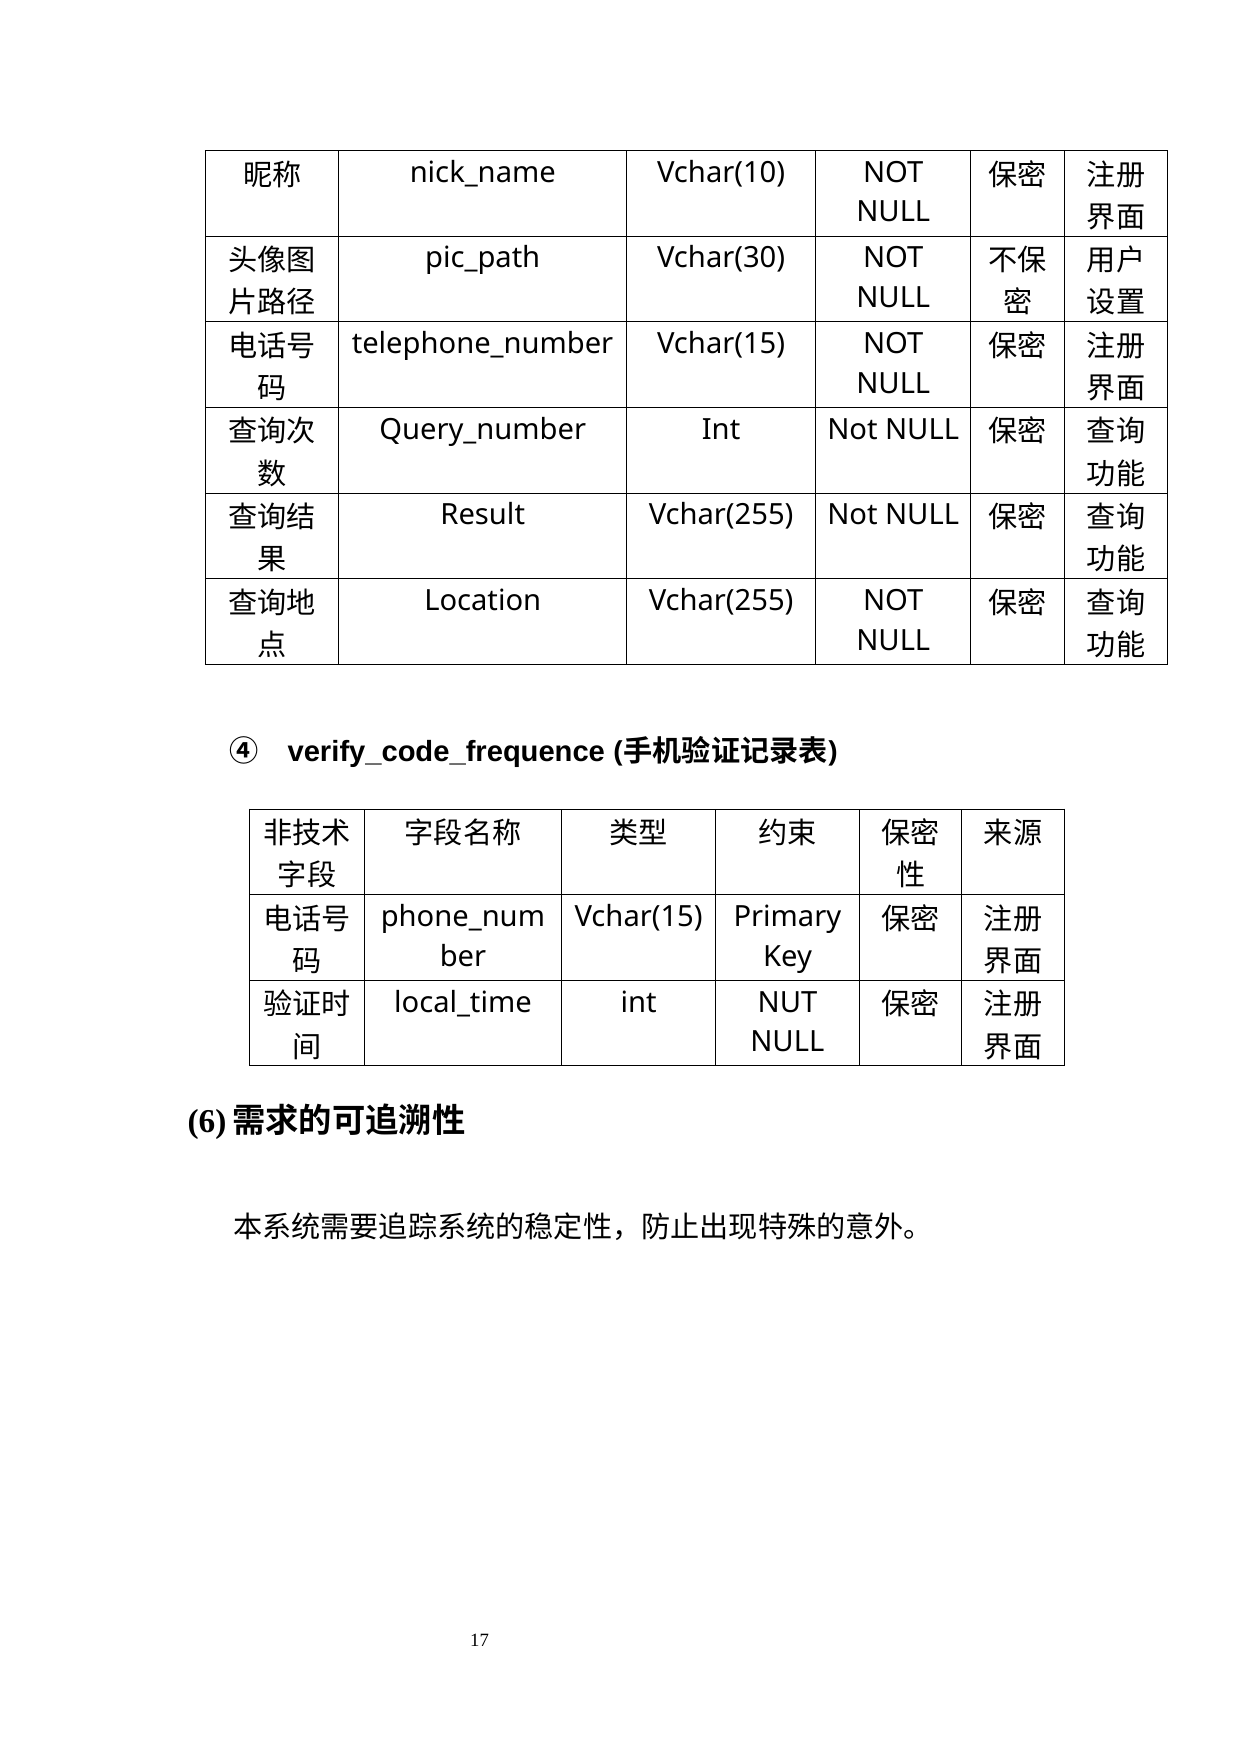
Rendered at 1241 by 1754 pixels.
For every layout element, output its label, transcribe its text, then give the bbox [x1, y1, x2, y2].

table_cell Vchar(255) [627, 494, 815, 578]
table_cell 注册界面 [1065, 322, 1167, 407]
table_cell NUT NULL [716, 981, 859, 1065]
subtitle 需求的可追溯性 [187, 1093, 1053, 1142]
table_cell NOT NULL [816, 579, 970, 664]
table_cell 保密 [860, 895, 961, 980]
table_cell Vchar(15) [562, 895, 715, 980]
table_cell 查询地点 [206, 579, 338, 664]
table_cell 查询功能 [1065, 408, 1167, 492]
table_cell 不保密 [971, 237, 1064, 321]
text 本系统需要追踪系统的稳定性，防止出现特殊的意外。 [187, 1203, 1053, 1246]
table_cell Not NULL [816, 494, 970, 578]
subtitle verify_code_frequence (手机验证记录表) [187, 727, 1053, 770]
table_cell 保密 [971, 494, 1064, 578]
table_header 保密性 [860, 810, 961, 894]
table_cell Int [627, 408, 815, 492]
table_cell nick_name [339, 151, 626, 236]
table_cell 昵称 [206, 151, 338, 236]
table_header 字段名称 [365, 810, 561, 894]
table_cell 保密 [971, 579, 1064, 664]
table_header 非技术字段 [250, 810, 364, 894]
table_cell Vchar(255) [627, 579, 815, 664]
table_cell 用户设置 [1065, 237, 1167, 321]
table_cell local_time [365, 981, 561, 1065]
table_cell 查询结果 [206, 494, 338, 578]
table_cell 注册界面 [962, 981, 1064, 1065]
table_cell Primary Key [716, 895, 859, 980]
table_cell Vchar(10) [627, 151, 815, 236]
table_cell 查询功能 [1065, 494, 1167, 578]
table_cell Not NULL [816, 408, 970, 492]
table_cell Vchar(15) [627, 322, 815, 407]
table_cell 查询功能 [1065, 579, 1167, 664]
table_cell 保密 [971, 151, 1064, 236]
table_header 约束 [716, 810, 859, 894]
table_cell Location [339, 579, 626, 664]
table_cell 电话号码 [206, 322, 338, 407]
table_cell telephone_number [339, 322, 626, 407]
table_cell Result [339, 494, 626, 578]
table_cell Query_number [339, 408, 626, 492]
table_cell NOT NULL [816, 151, 970, 236]
table_header 类型 [562, 810, 715, 894]
table_cell 查询次数 [206, 408, 338, 492]
table_cell NOT NULL [816, 322, 970, 407]
table_cell NOT NULL [816, 237, 970, 321]
table_cell 注册界面 [1065, 151, 1167, 236]
table_cell int [562, 981, 715, 1065]
table_cell phone_number [365, 895, 561, 980]
table_cell 保密 [971, 322, 1064, 407]
table_cell 头像图片路径 [206, 237, 338, 321]
table_cell 电话号码 [250, 895, 364, 980]
table_header 来源 [962, 810, 1064, 894]
table_cell Vchar(30) [627, 237, 815, 321]
table_cell 保密 [860, 981, 961, 1065]
table_cell pic_path [339, 237, 626, 321]
table_cell 保密 [971, 408, 1064, 492]
table_cell 验证时间 [250, 981, 364, 1065]
table_cell 注册界面 [962, 895, 1064, 980]
